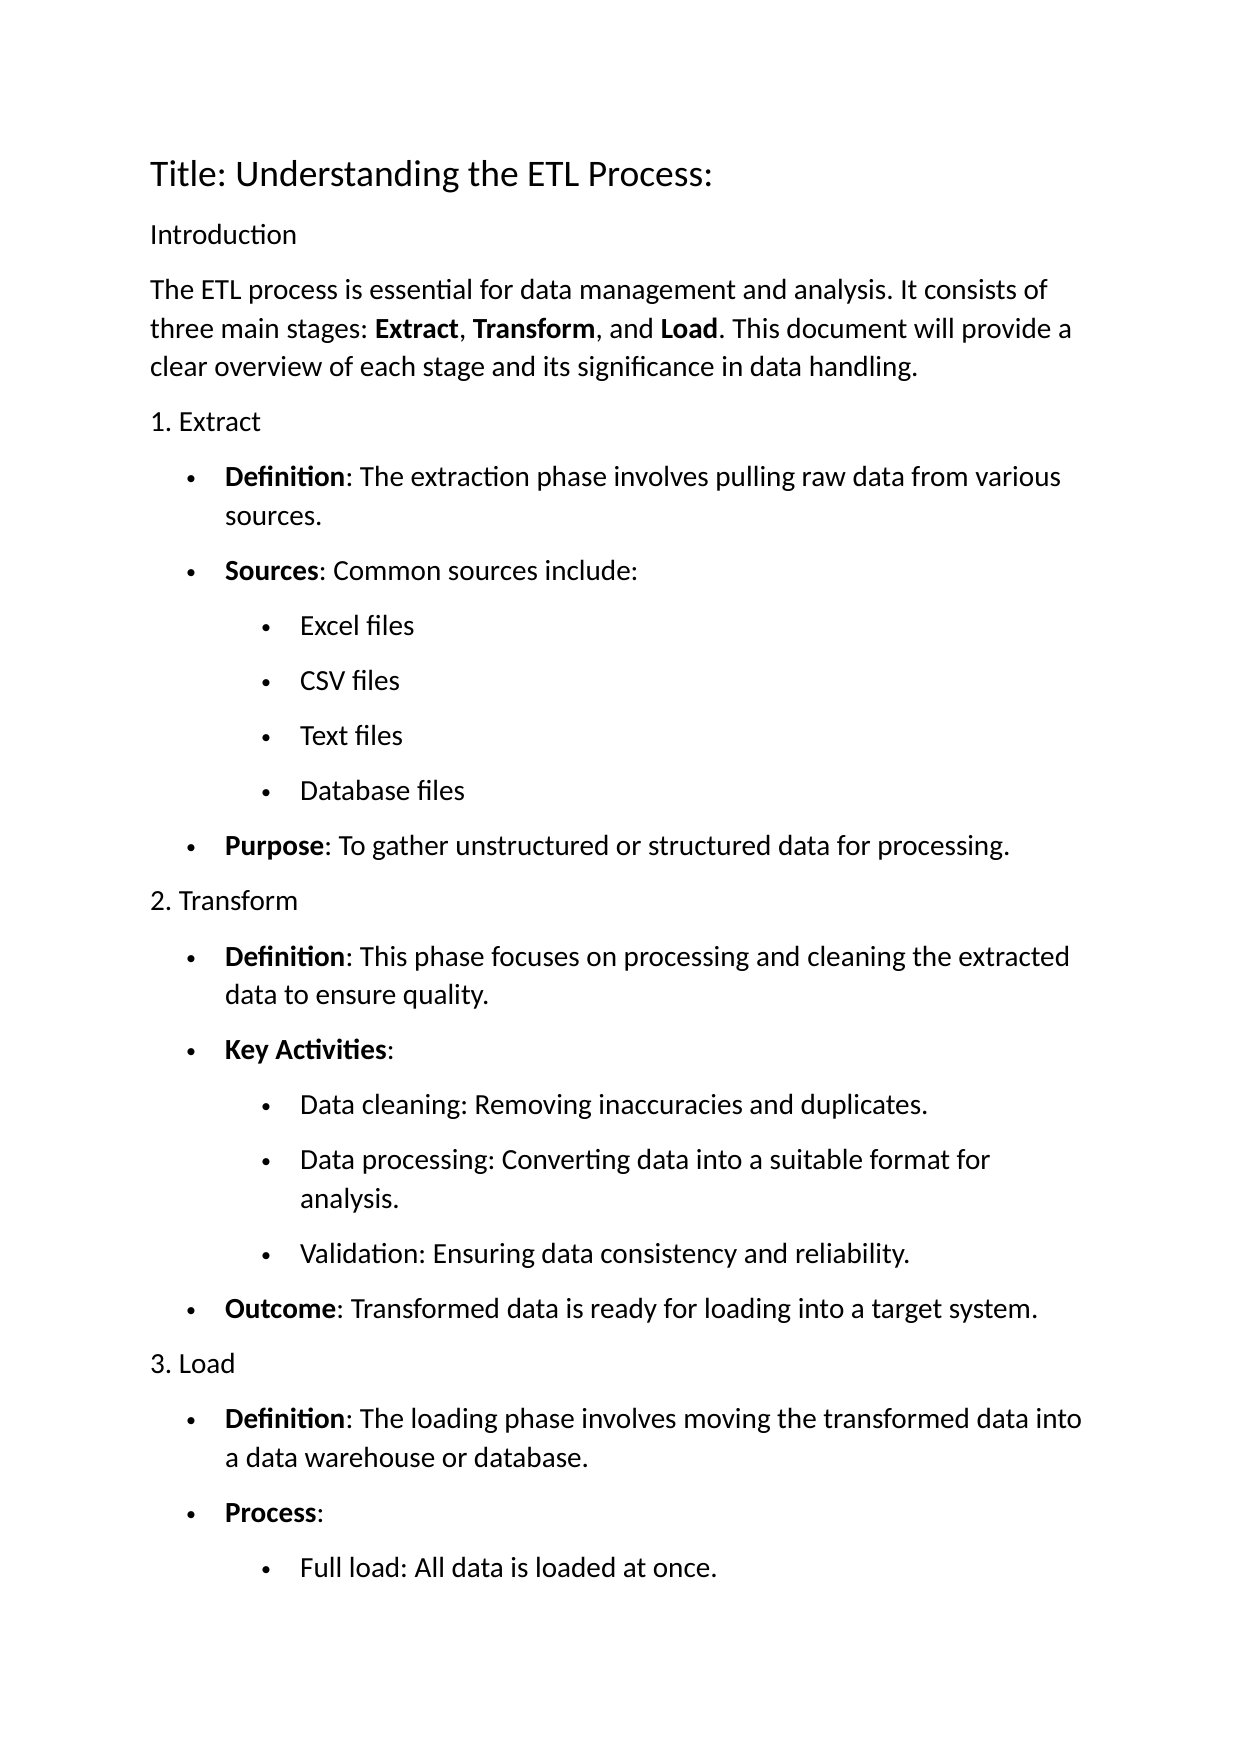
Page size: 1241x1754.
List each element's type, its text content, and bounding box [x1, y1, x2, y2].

list Validation: Ensuring data consistency and reliability. [262, 1235, 1090, 1271]
list Definition: This phase focuses on processing and cleaning the extracted data to ensure quality. [187, 938, 1090, 1012]
text 2. Transform [150, 882, 1090, 918]
list Sources: Common sources include: [187, 552, 1090, 587]
text Introduction [150, 216, 1090, 252]
list Data cleaning: Removing inaccuracies and duplicates. [262, 1086, 1090, 1122]
list Full load: All data is loaded at once. [262, 1549, 1090, 1584]
list Text files [262, 717, 1090, 753]
list Process: [187, 1494, 1090, 1529]
list Purpose: To gather unstructured or structured data for processing. [187, 827, 1090, 863]
text 3. Load [150, 1345, 1090, 1381]
list CSV files [262, 662, 1090, 698]
list Data processing: Converting data into a suitable format for analysis. [262, 1141, 1090, 1215]
list Excel files [262, 607, 1090, 643]
text The ETL process is essential for data management and analysis. It consists of three main stages: Extract, Transform, and Load. This document will provide a clear overview of each stage and its significance in data handling. [150, 271, 1090, 384]
list Definition: The loading phase involves moving the transformed data into a data warehouse or database. [187, 1400, 1090, 1474]
text Title: Understanding the ETL Process: [150, 150, 1090, 196]
list Database files [262, 772, 1090, 808]
list Outcome: Transformed data is ready for loading into a target system. [187, 1290, 1090, 1326]
list Definition: The extraction phase involves pulling raw data from various sources. [187, 458, 1090, 532]
text 1. Extract [150, 403, 1090, 439]
list Key Activities: [187, 1031, 1090, 1067]
